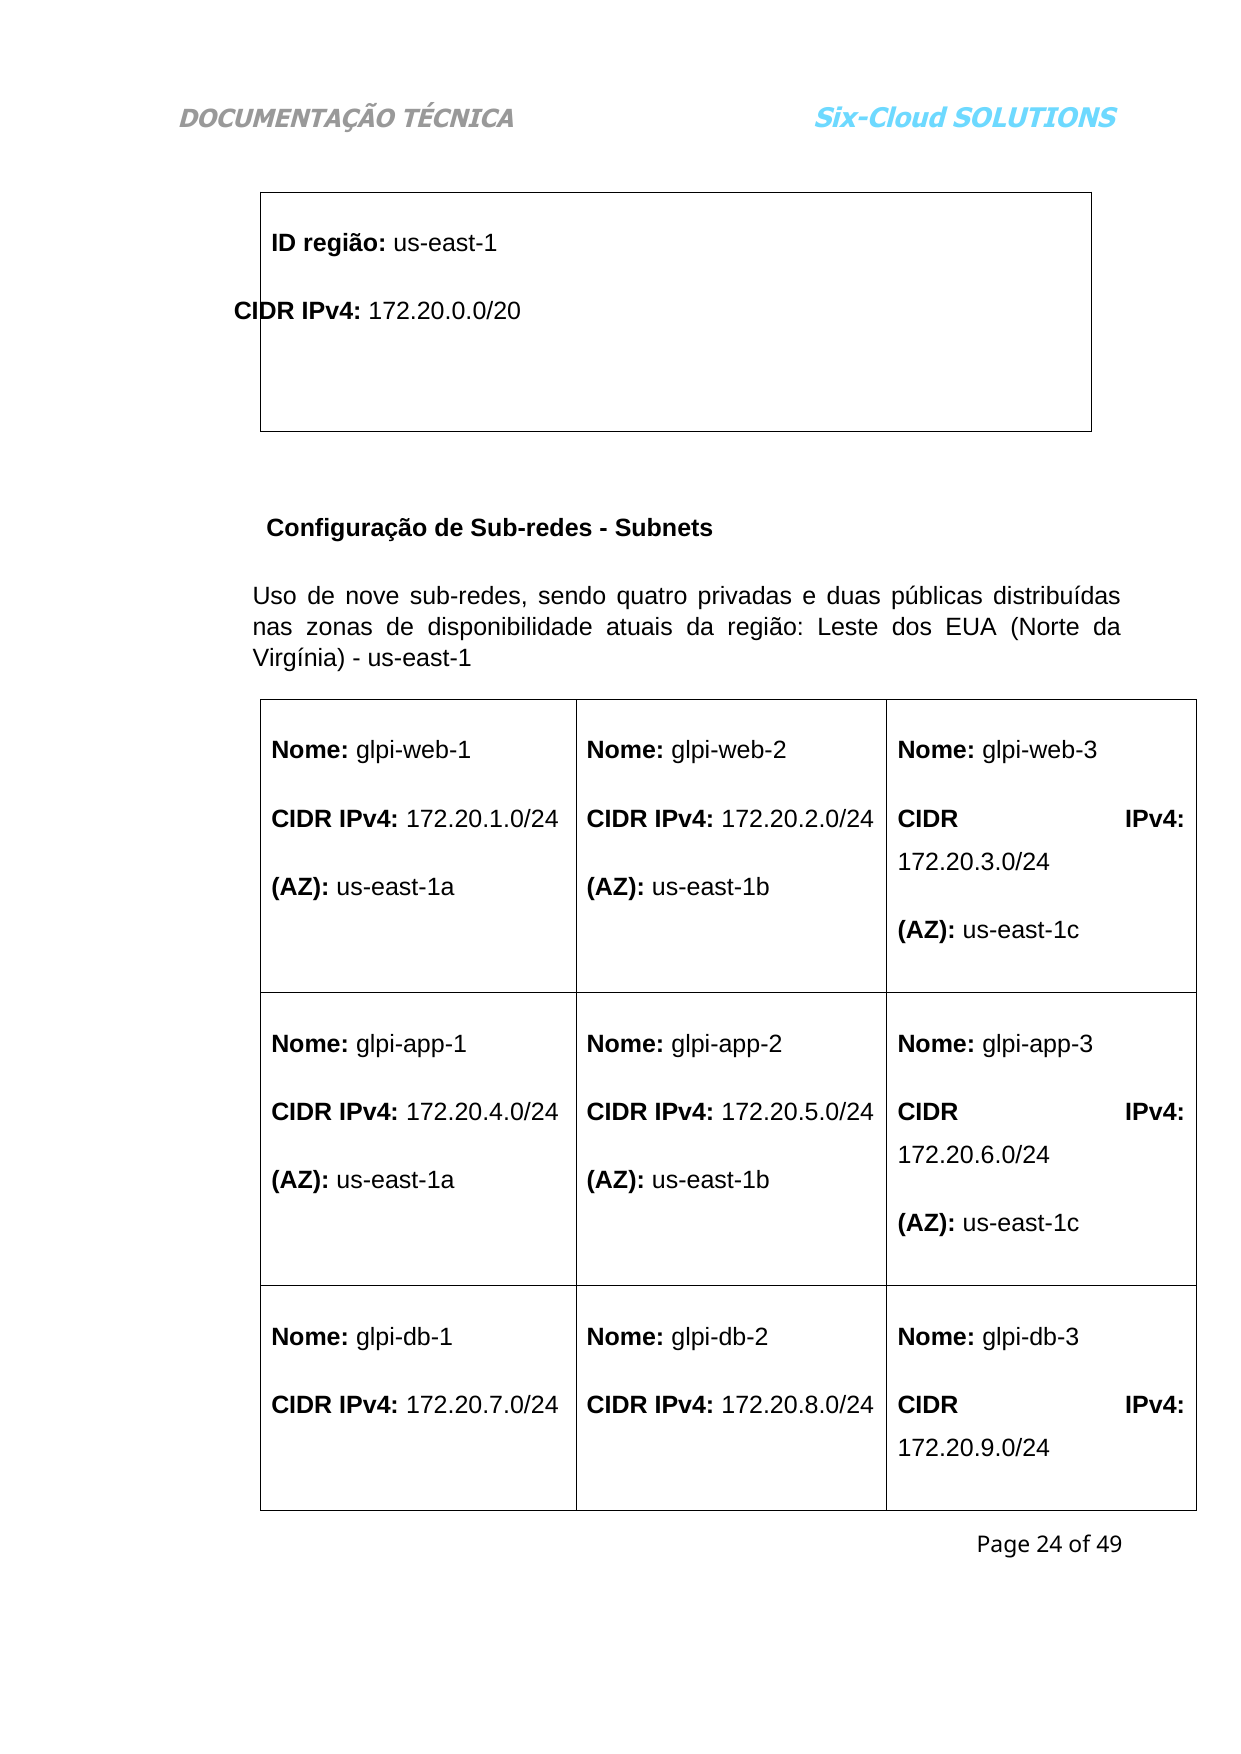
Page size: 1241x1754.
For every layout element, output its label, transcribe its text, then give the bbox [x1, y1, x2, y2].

text Uso de nove sub-redes, sendo quatro privadas e duas públicas distribuídas nas zonas de disponibilidade atuais da região: Leste dos EUA (Norte da Virgínia) - us-east-1 [252, 581, 1122, 672]
table_cell Nome: glpi-app-3 CIDR IPv4: 172.20.6.0/24 (AZ): us-east-1c [887, 993, 1196, 1285]
text Configuração de Sub-redes - Subnets [177, 513, 1122, 542]
table_header Nome: glpi-web-2 CIDR IPv4: 172.20.2.0/24 (AZ): us-east-1b [577, 700, 886, 992]
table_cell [261, 1286, 576, 1510]
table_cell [261, 193, 1091, 431]
table_cell Nome: glpi-app-1 CIDR IPv4: 172.20.4.0/24 (AZ): us-east-1a [261, 993, 576, 1285]
table_header Nome: glpi-web-3 CIDR IPv4: 172.20.3.0/24 (AZ): us-east-1c [887, 700, 1196, 992]
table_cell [577, 1286, 886, 1510]
table_cell Nome: glpi-app-2 CIDR IPv4: 172.20.5.0/24 (AZ): us-east-1b [577, 993, 886, 1285]
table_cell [887, 1286, 1196, 1510]
table_header Nome: glpi-web-1 CIDR IPv4: 172.20.1.0/24 (AZ): us-east-1a [261, 700, 576, 992]
